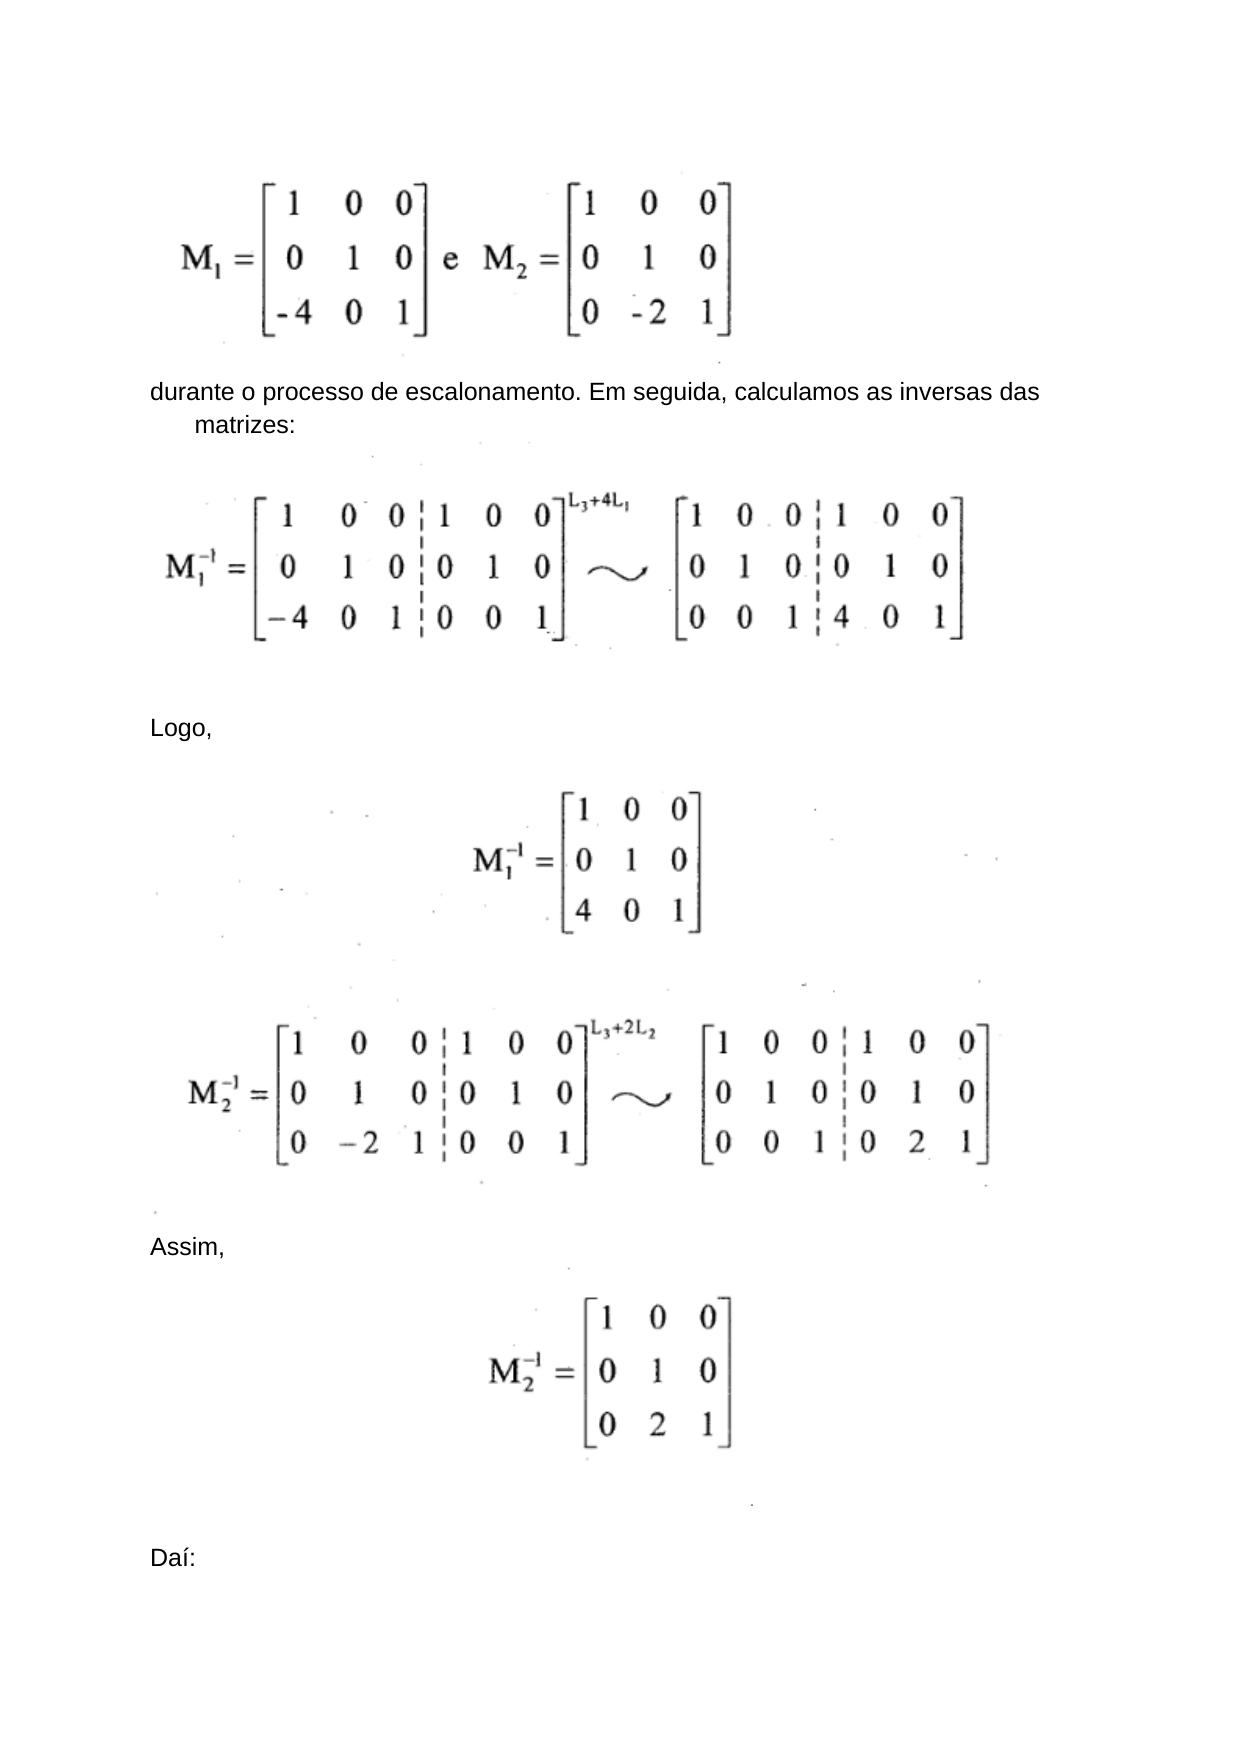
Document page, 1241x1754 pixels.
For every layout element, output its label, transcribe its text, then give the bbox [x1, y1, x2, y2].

picture [150, 745, 1043, 1229]
picture [150, 442, 1025, 676]
text Daí: [150, 1543, 1090, 1572]
text Logo, [150, 713, 1090, 741]
text Assim, [150, 1232, 1090, 1261]
text durante o processo de escalonamento. Em seguida, calculamos as inversas das matrizes: [150, 377, 1090, 439]
picture [150, 151, 772, 373]
picture [476, 1265, 764, 1506]
